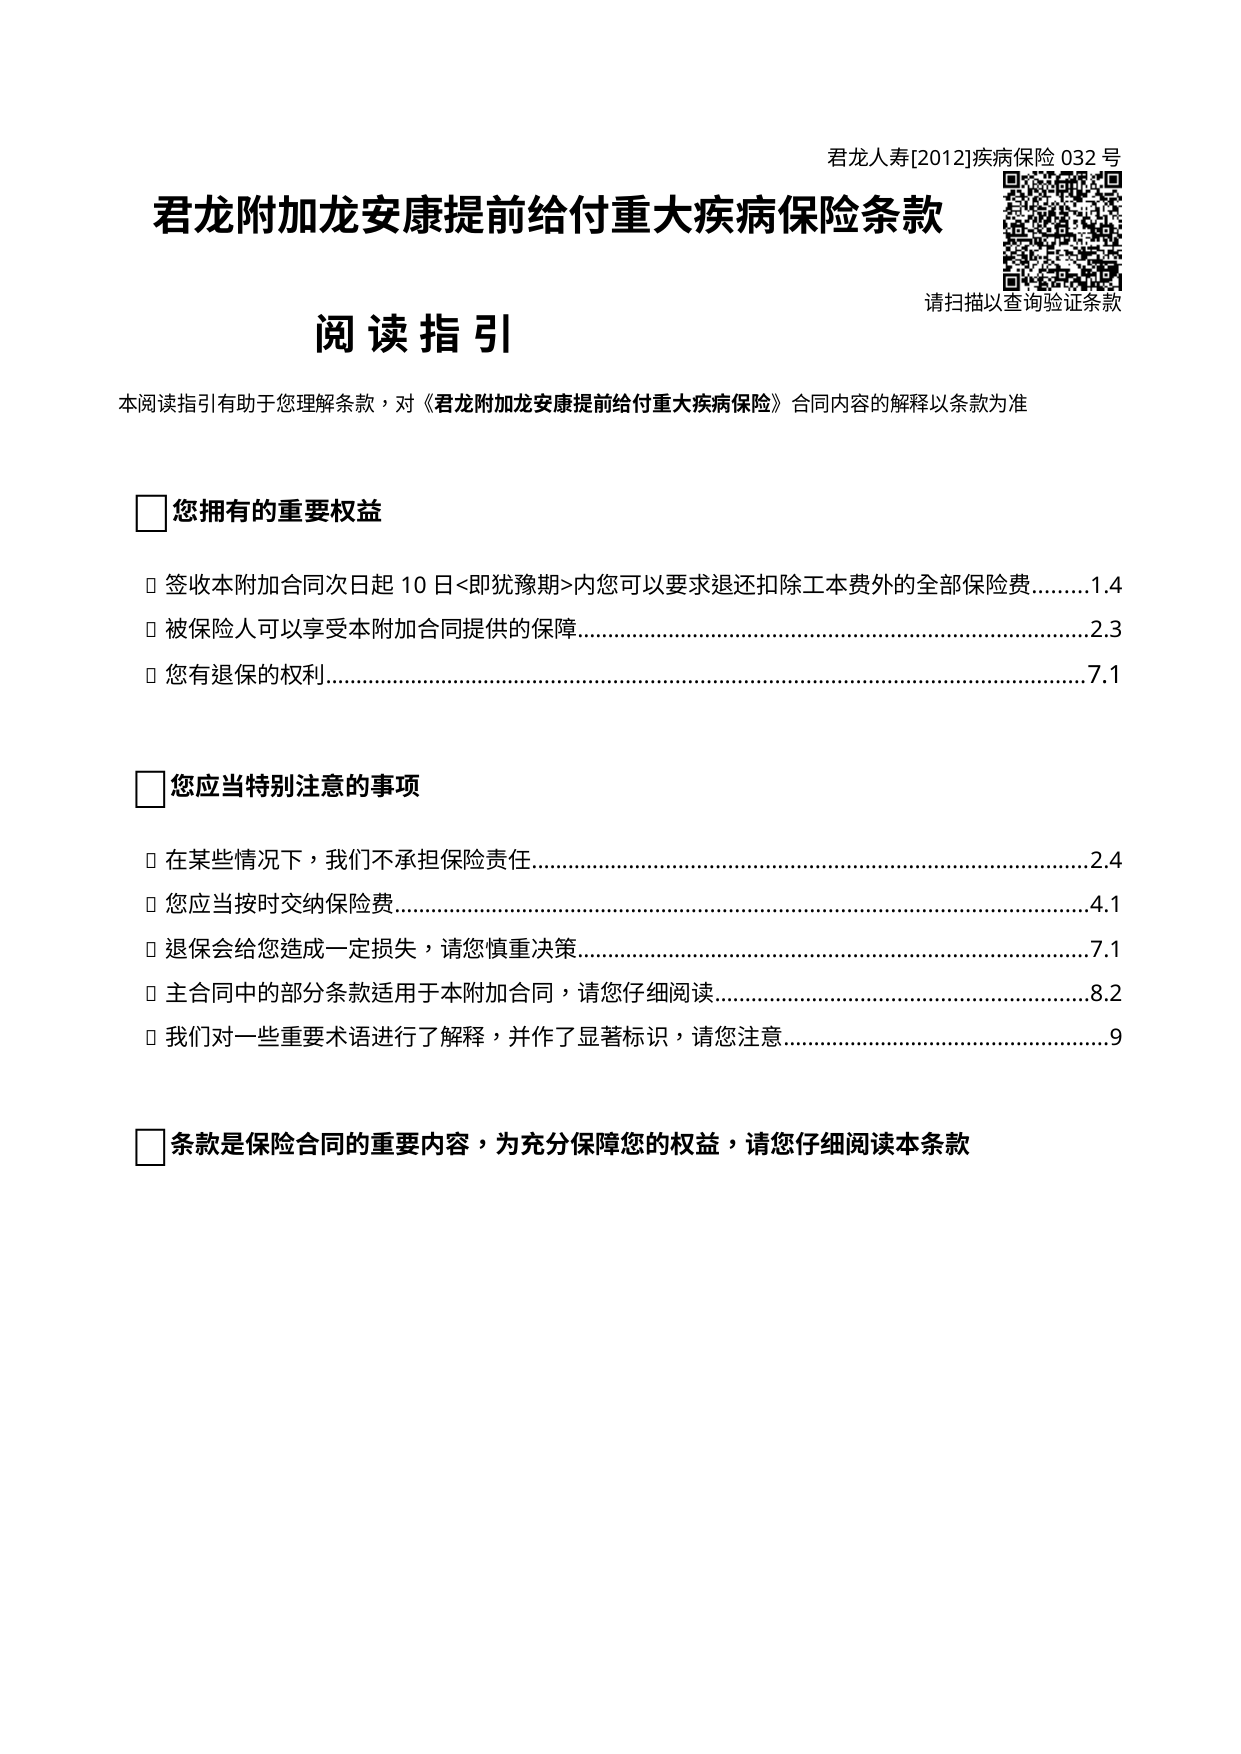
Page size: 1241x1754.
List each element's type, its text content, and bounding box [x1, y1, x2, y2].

text 条款是保险合同的重要内容，为充分保障您的权益，请您仔细阅读本条款 [130, 1103, 1161, 1178]
list 您有退保的权利 7.1 [144, 657, 1161, 691]
list 签收本附加合同次日起 10 日<即犹豫期>内您可以要求退还扣除工本费外的全部保险费 1.4 [144, 569, 1161, 600]
text 您应当特别注意的事项 [130, 744, 1161, 819]
picture [1003, 171, 1122, 291]
list 退保会给您造成一定损失，请您慎重决策 7.1 [144, 932, 1161, 964]
text 本阅读指引有助于您理解条款，对《君龙附加龙安康提前给付重大疾病保险》合同内容的解释以条款为准 [118, 389, 1161, 417]
list 我们对一些重要术语进行了解释，并作了显著标识，请您注意 9 [144, 1021, 1161, 1052]
list 您应当按时交纳保险费 4.1 [144, 888, 1161, 920]
list 被保险人可以享受本附加合同提供的保障 2.3 [144, 613, 1161, 645]
list 主合同中的部分条款适用于本附加合同，请您仔细阅读 8.2 [144, 977, 1161, 1008]
subtitle 阅 读 指 引 [104, 298, 724, 362]
list 在某些情况下，我们不承担保险责任 2.4 [144, 844, 1161, 876]
text 您拥有的重要权益 [130, 469, 1161, 544]
picture [114, 419, 1149, 1515]
